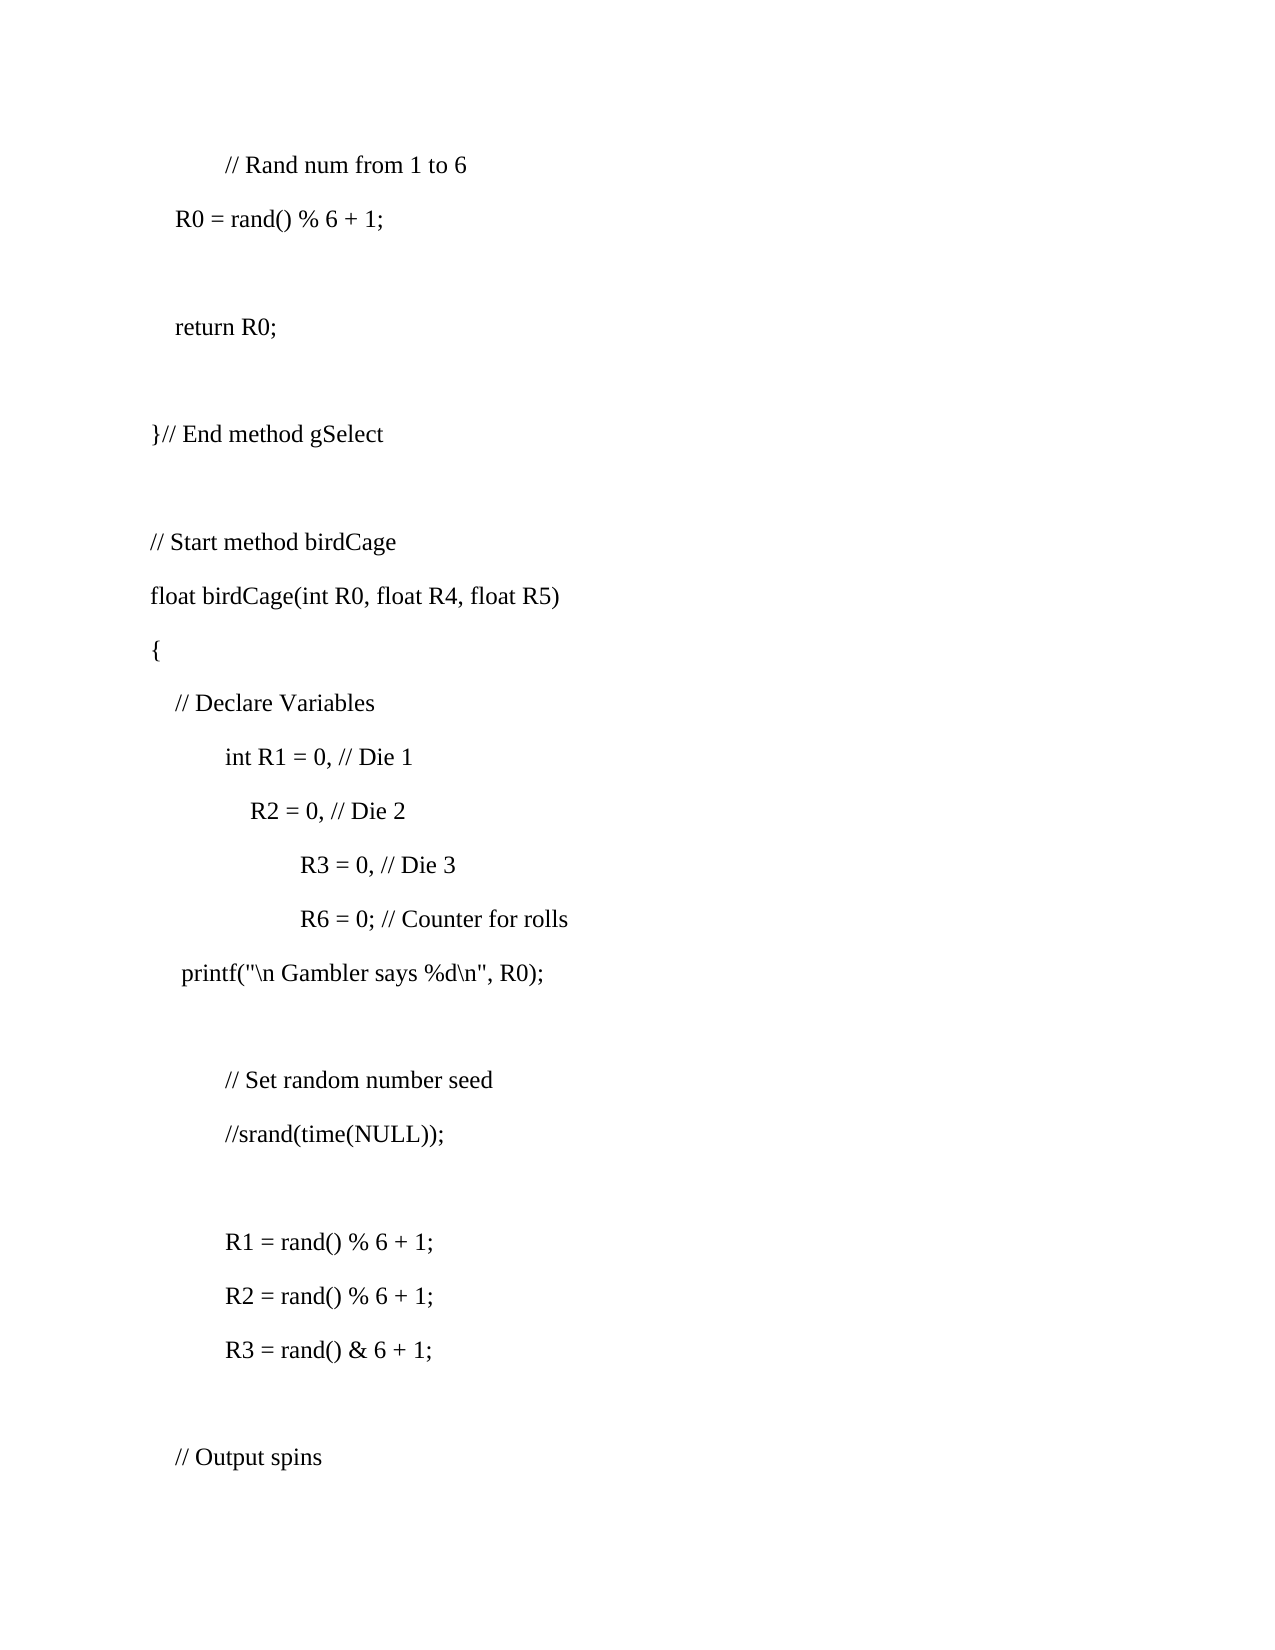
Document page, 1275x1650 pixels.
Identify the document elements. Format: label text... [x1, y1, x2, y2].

text int R1 = 0, // Die 1 [150, 742, 1125, 771]
text R0 = rand() % 6 + 1; [150, 204, 1125, 233]
text // Start method birdCage [150, 527, 1125, 556]
text // Set random number seed [150, 1066, 1125, 1094]
text printf("\n Gambler says %d\n", R0); [150, 958, 1125, 987]
text return R0; [150, 312, 1125, 340]
text R3 = rand() & 6 + 1; [150, 1335, 1125, 1363]
text // Rand num from 1 to 6 [150, 150, 1125, 179]
text R1 = rand() % 6 + 1; [150, 1227, 1125, 1256]
text // Declare Variables [150, 688, 1125, 717]
text R2 = 0, // Die 2 [150, 796, 1125, 825]
text //srand(time(NULL)); [150, 1119, 1125, 1148]
text float birdCage(int R0, float R4, float R5) [150, 581, 1125, 609]
text R3 = 0, // Die 3 [150, 850, 1125, 879]
text R6 = 0; // Counter for rolls [150, 904, 1125, 933]
text R2 = rand() % 6 + 1; [150, 1281, 1125, 1310]
text { [150, 635, 1125, 663]
text }// End method gSelect [150, 419, 1125, 448]
text // Output spins [150, 1442, 1125, 1471]
